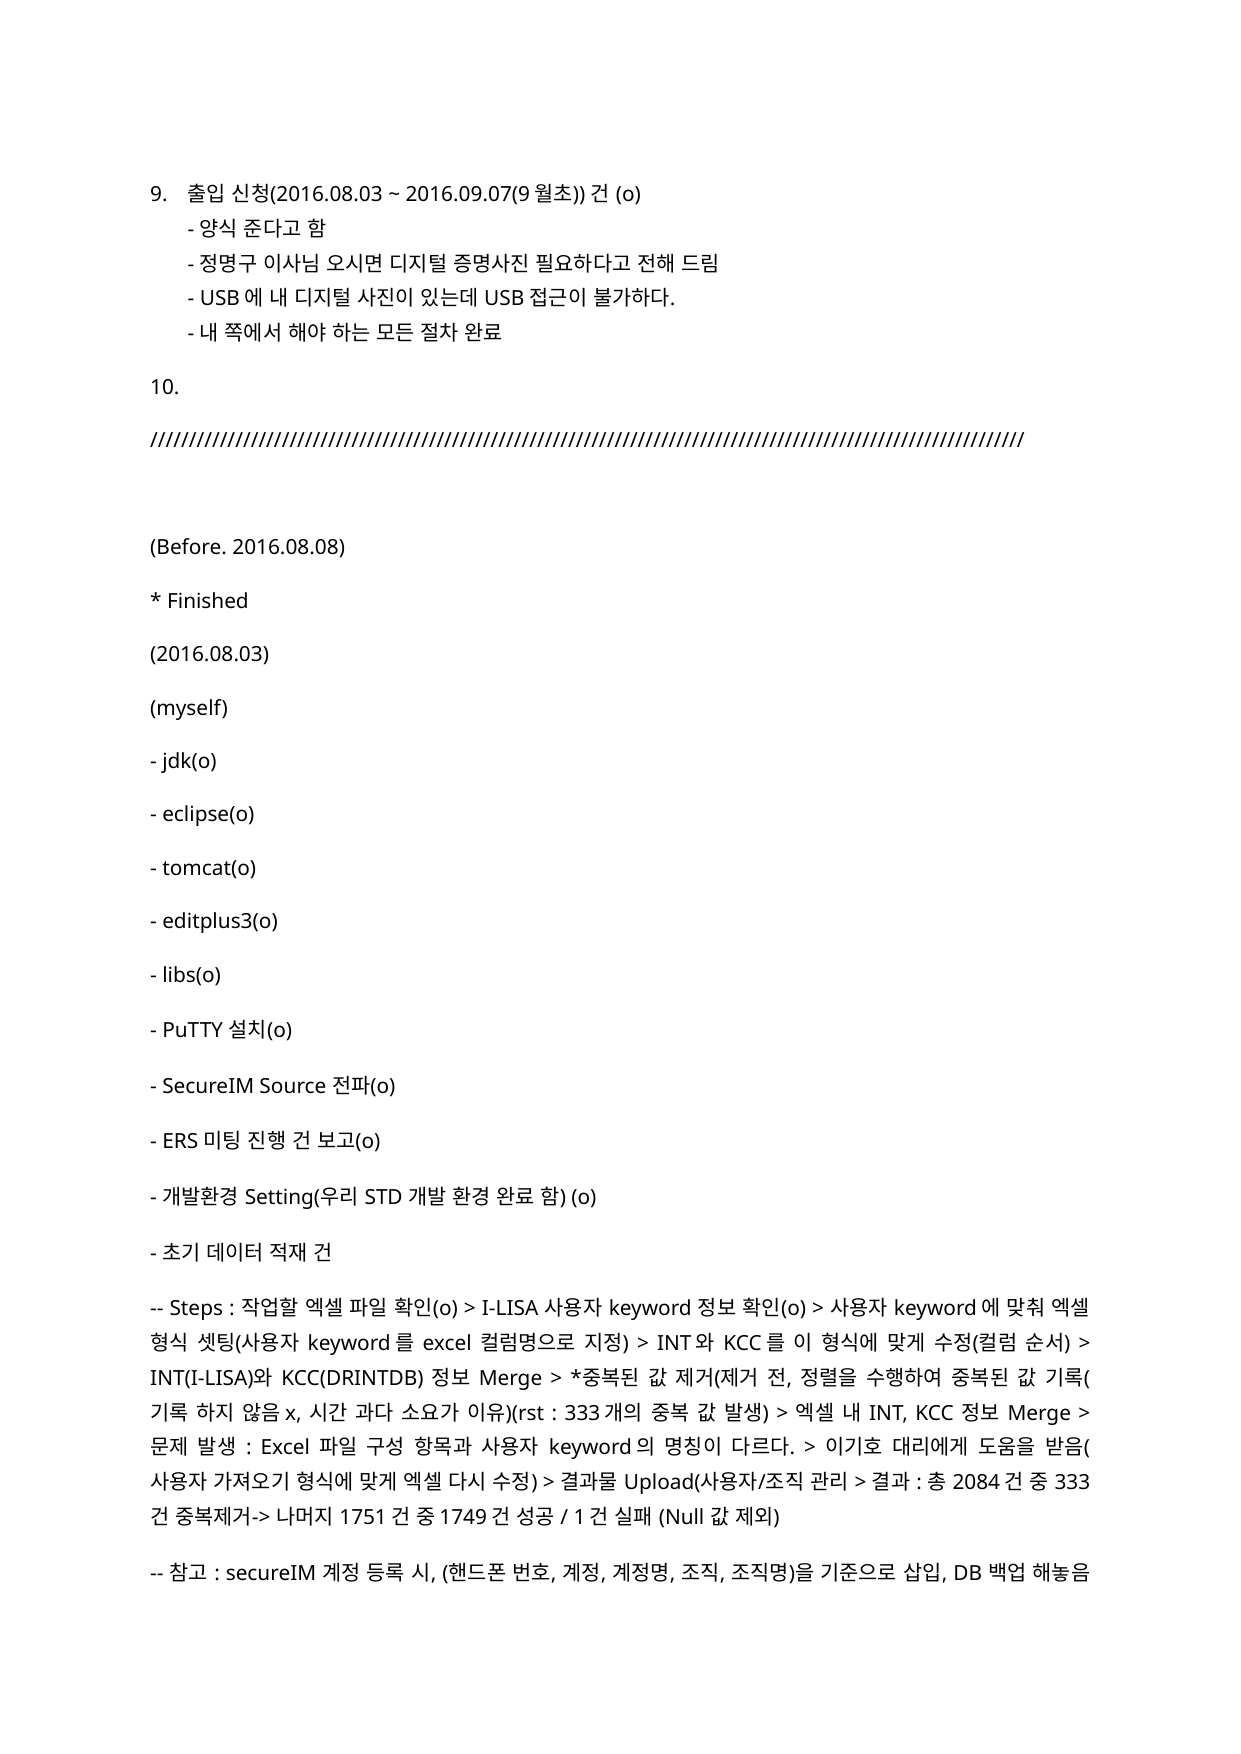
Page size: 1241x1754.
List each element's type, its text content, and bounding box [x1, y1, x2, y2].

text - SecureIM Source 전파(o) [150, 1069, 1090, 1099]
text (Before. 2016.08.08) [150, 532, 1090, 561]
text - 개발환경 Setting(우리 STD 개발 환경 완료 함) (o) [150, 1180, 1090, 1210]
text - tomcat(o) [150, 853, 1090, 881]
text - 초기 데이터 적재 건 [150, 1236, 1090, 1266]
text - ERS 미팅 진행 건 보고(o) [150, 1124, 1090, 1155]
text (2016.08.03) [150, 639, 1090, 668]
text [150, 1556, 1090, 1586]
text - libs(o) [150, 960, 1090, 988]
text ///////////////////////////////////////////////////////////////////////////////////////////////////////////////// [150, 425, 1090, 454]
text -- Steps : 작업할 엑셀 파일 확인(o) > I-LISA 사용자 keyword 정보 확인(o) > 사용자 keyword에 맞춰 엑셀 형식 셋팅(사용자 keyword를 excel 컬럼명으로 지정) > INT와 KCC를 이 형식에 맞게 수정(컬럼 순서) > INT(I-LISA)와 KCC(DRINTDB) 정보 Merge > *중복된 값 제거(제거 전, 정렬을 수행하여 중복된 값 기록(기록 하지 않음x, 시간 과다 소요가 이유)(rst : 333개의 중복 값 발생) > 엑셀 내 INT, KCC 정보 Merge > 문제 발생 : Excel 파일 구성 항목과 사용자 keyword의 명칭이 다르다. > 이기호 대리에게 도움을 받음(사용자 가져오기 형식에 맞게 엑셀 다시 수정) > 결과물 Upload(사용자/조직 관리 > 결과 : 총 2084건 중 333건 중복제거-> 나머지 1751건 중1749건 성공 / 1건 실패 (Null 값 제외) [150, 1291, 1090, 1530]
text - jdk(o) [150, 746, 1090, 774]
text (myself) [150, 693, 1090, 721]
list 출입 신청(2016.08.03 ~ 2016.09.07(9월초)) 건 (o) - 양식 준다고 함 - 정명구 이사님 오시면 디지털 증명사진 필요하다고 전해 드림 - USB에 내 디지털 사진이 있는데 USB 접근이 불가하다. - 내 쪽에서 해야 하는 모든 절차 완료 [150, 177, 1090, 347]
text - PuTTY 설치(o) [150, 1013, 1090, 1043]
text - eclipse(o) [150, 799, 1090, 828]
text * Finished [150, 586, 1090, 614]
text - editplus3(o) [150, 906, 1090, 935]
